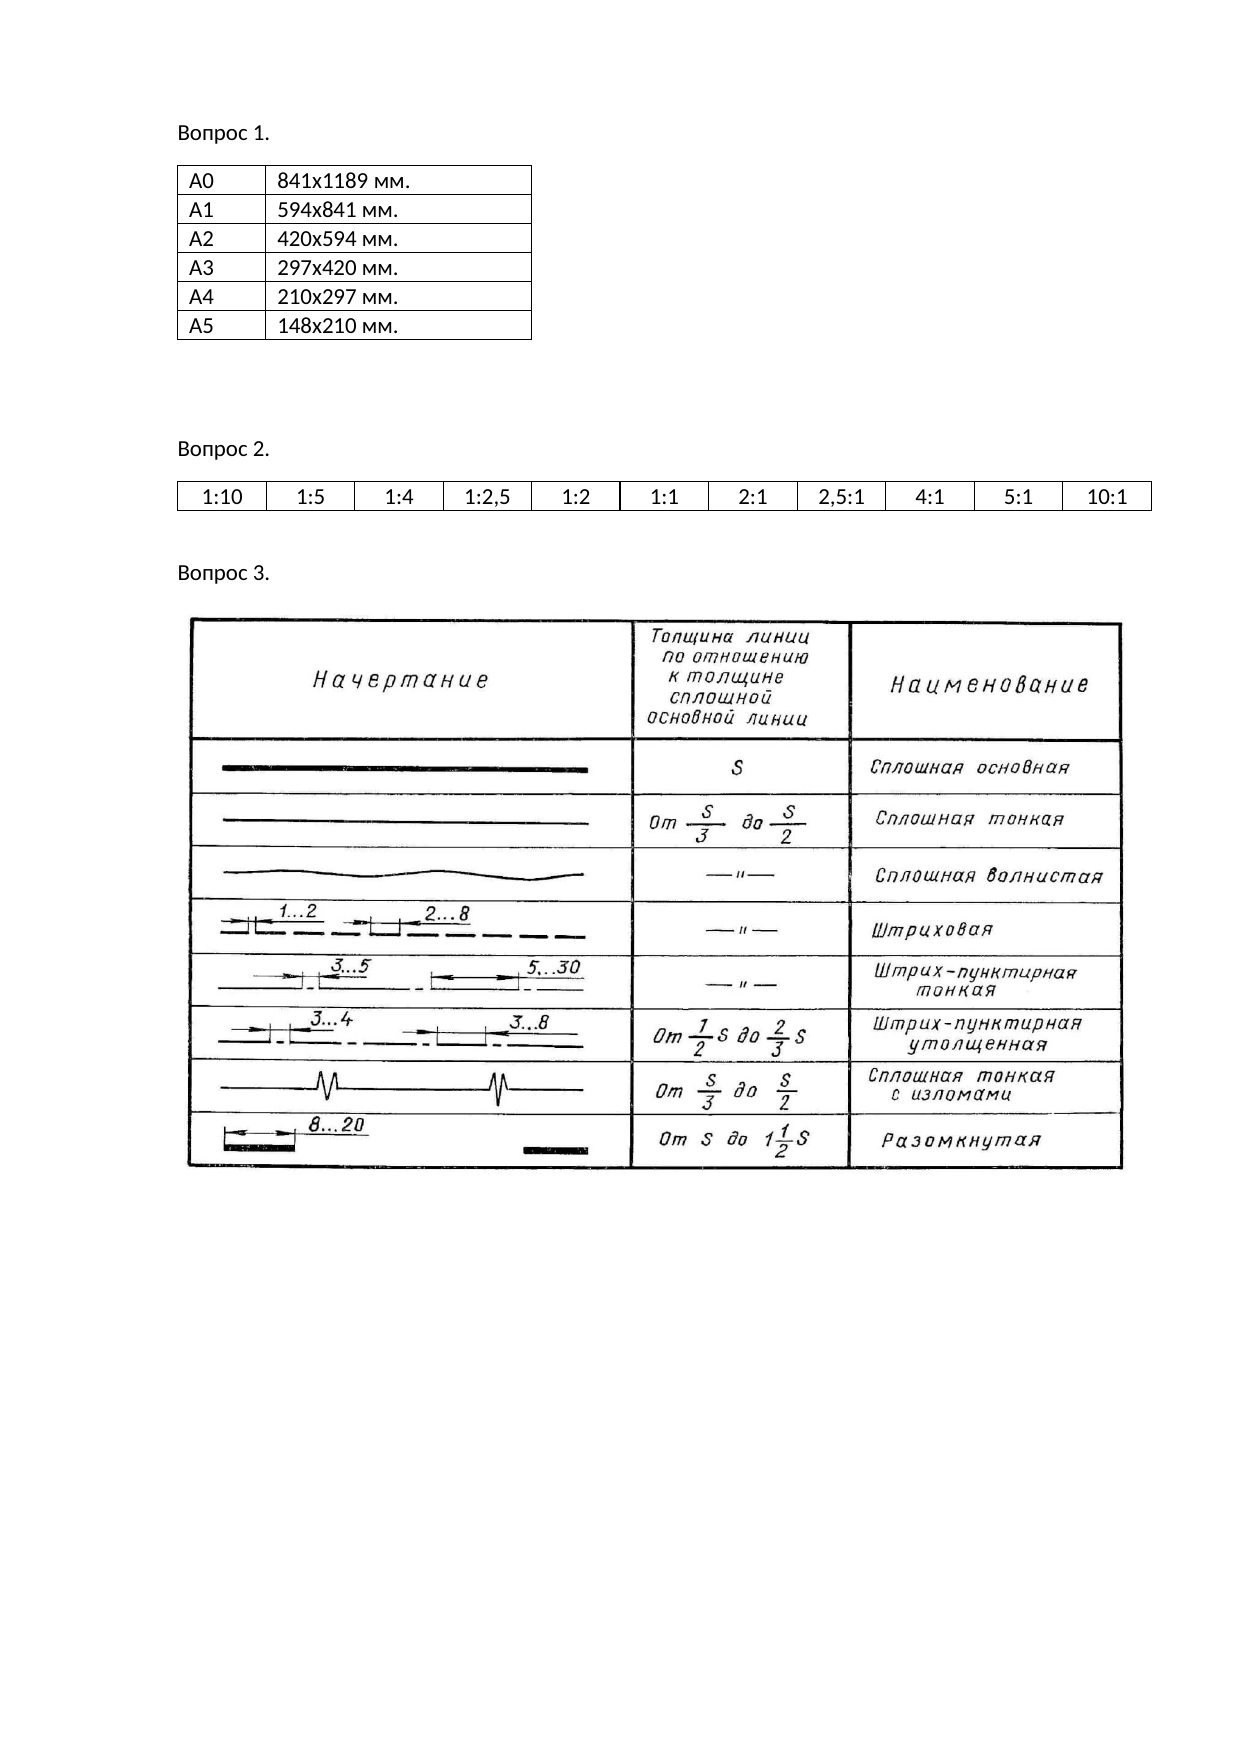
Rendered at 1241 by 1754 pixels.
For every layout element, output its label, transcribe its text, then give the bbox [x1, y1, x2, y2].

table_header 10:1 [1063, 482, 1151, 510]
table_cell 210х297 мм. [266, 282, 531, 310]
table_header 5:1 [975, 482, 1062, 510]
table_header 2:1 [709, 482, 797, 510]
table_header 2,5:1 [798, 482, 885, 510]
text Вопрос 2. [177, 434, 1152, 462]
table_cell 148х210 мм. [266, 311, 531, 339]
table_header 1:2,5 [444, 482, 531, 510]
table_header 841х1189 мм. [266, 166, 531, 194]
table_cell 297х420 мм. [266, 253, 531, 281]
table_header 1:5 [267, 482, 354, 510]
table_header A0 [178, 166, 265, 194]
table_header 4:1 [886, 482, 974, 510]
table_cell A4 [178, 282, 265, 310]
table_cell A5 [178, 311, 265, 339]
table_cell A3 [178, 253, 265, 281]
table_header 1:4 [355, 482, 443, 510]
picture [177, 605, 1149, 1196]
table_cell A2 [178, 224, 265, 252]
text Вопрос 3. [177, 558, 1152, 586]
table_cell 594х841 мм. [266, 195, 531, 223]
table_cell 420х594 мм. [266, 224, 531, 252]
table_cell A1 [178, 195, 265, 223]
text Вопрос 1. [177, 118, 1152, 146]
table_header 1:1 [621, 482, 708, 510]
table_header 1:2 [532, 482, 619, 510]
table_header 1:10 [178, 482, 266, 510]
